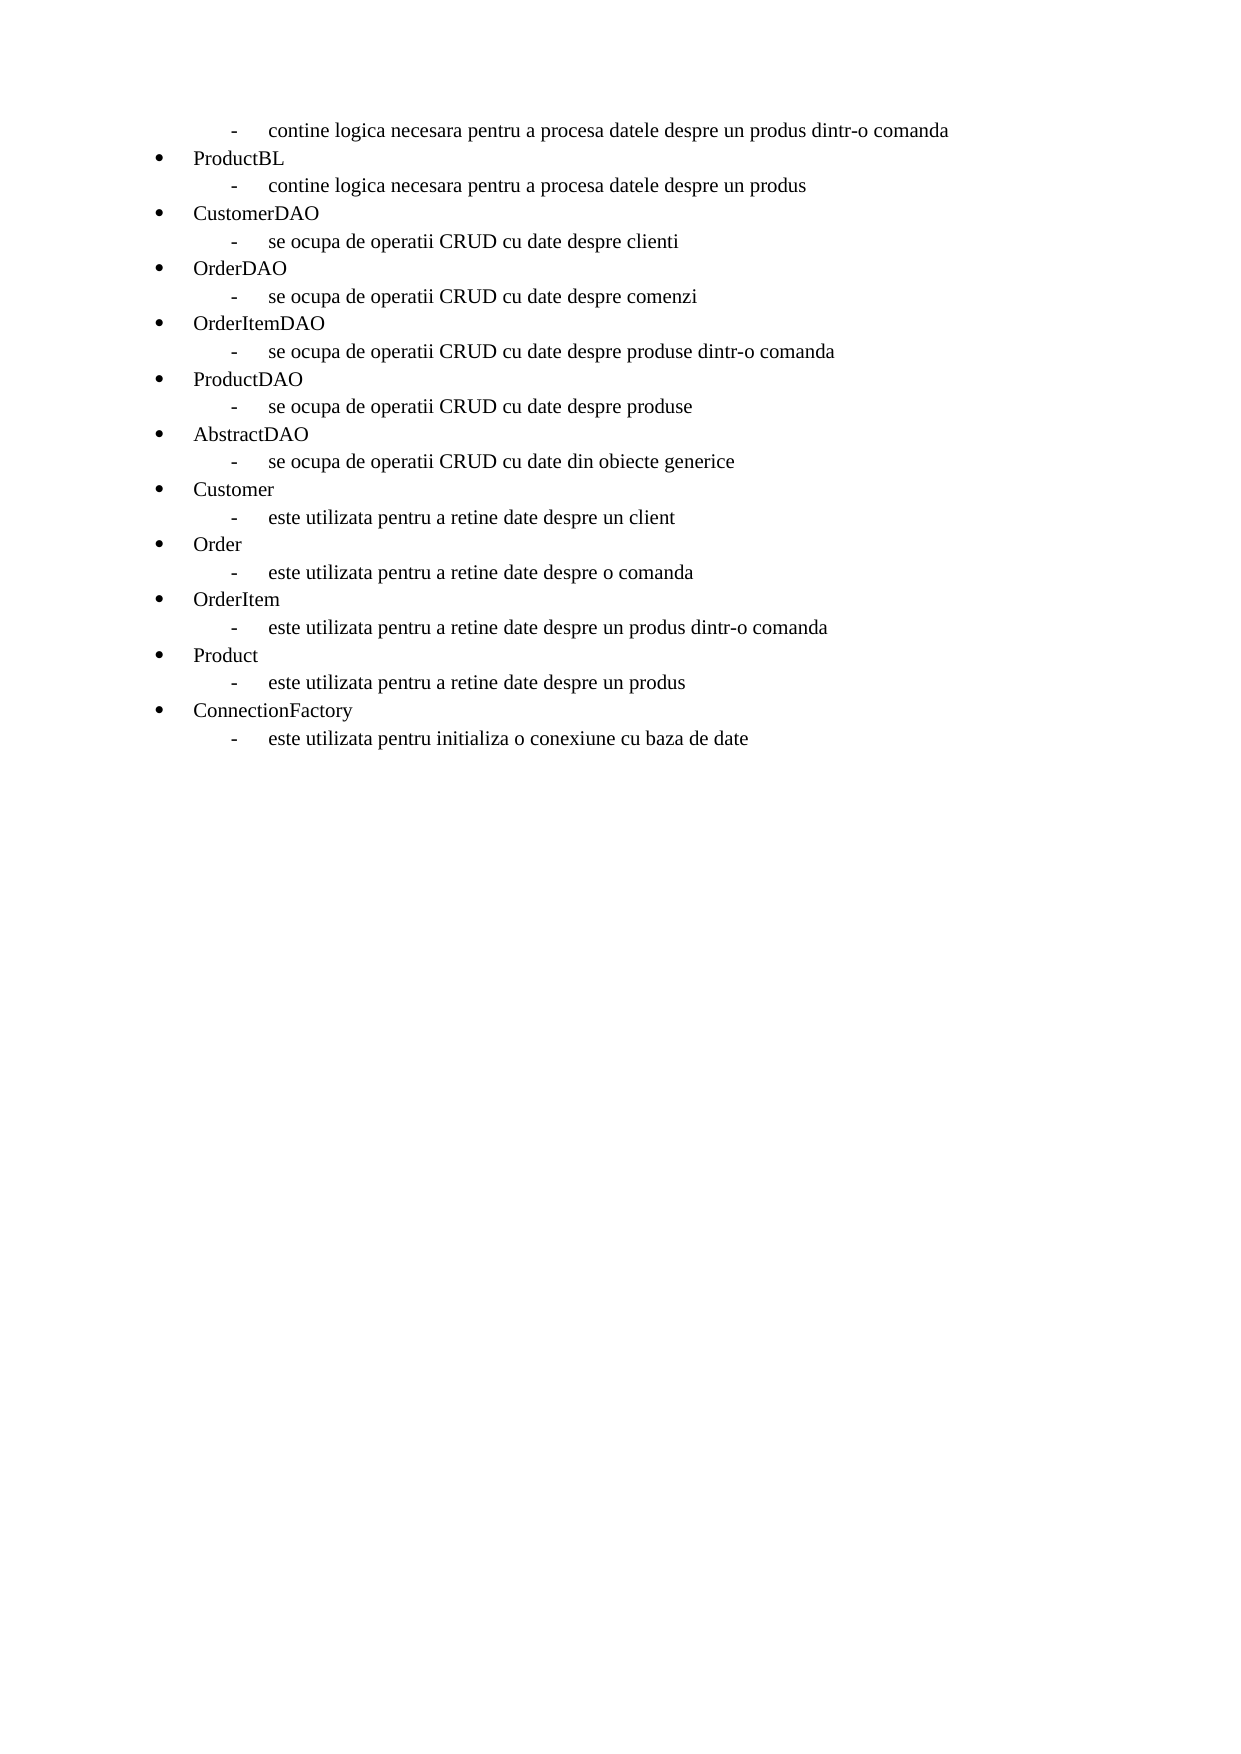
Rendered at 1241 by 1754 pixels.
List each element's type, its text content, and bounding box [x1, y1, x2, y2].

list OrderDAO [156, 256, 1122, 280]
list contine logica necesara pentru a procesa datele despre un produs dintr-o comanda [231, 118, 1122, 142]
list se ocupa de operatii CRUD cu date despre produse dintr-o comanda [231, 339, 1122, 363]
list Order [156, 532, 1122, 556]
list Product [156, 643, 1122, 667]
list se ocupa de operatii CRUD cu date despre comenzi [231, 284, 1122, 308]
list este utilizata pentru a retine date despre un produs [231, 670, 1122, 694]
list AbstractDAO [156, 422, 1122, 446]
list este utilizata pentru a retine date despre un produs dintr-o comanda [231, 615, 1122, 639]
list se ocupa de operatii CRUD cu date despre clienti [231, 228, 1122, 253]
list Customer [156, 477, 1122, 501]
list ProductBL [156, 146, 1122, 170]
list este utilizata pentru a retine date despre o comanda [231, 560, 1122, 584]
list contine logica necesara pentru a procesa datele despre un produs [231, 173, 1122, 197]
list se ocupa de operatii CRUD cu date despre produse [231, 394, 1122, 418]
list CustomerDAO [156, 201, 1122, 225]
list se ocupa de operatii CRUD cu date din obiecte generice [231, 449, 1122, 473]
list OrderItem [156, 587, 1122, 611]
list ConnectionFactory [156, 698, 1122, 722]
list OrderItemDAO [156, 311, 1122, 335]
list este utilizata pentru a retine date despre un client [231, 504, 1122, 529]
list ProductDAO [156, 367, 1122, 391]
list este utilizata pentru initializa o conexiune cu baza de date [231, 725, 1122, 749]
